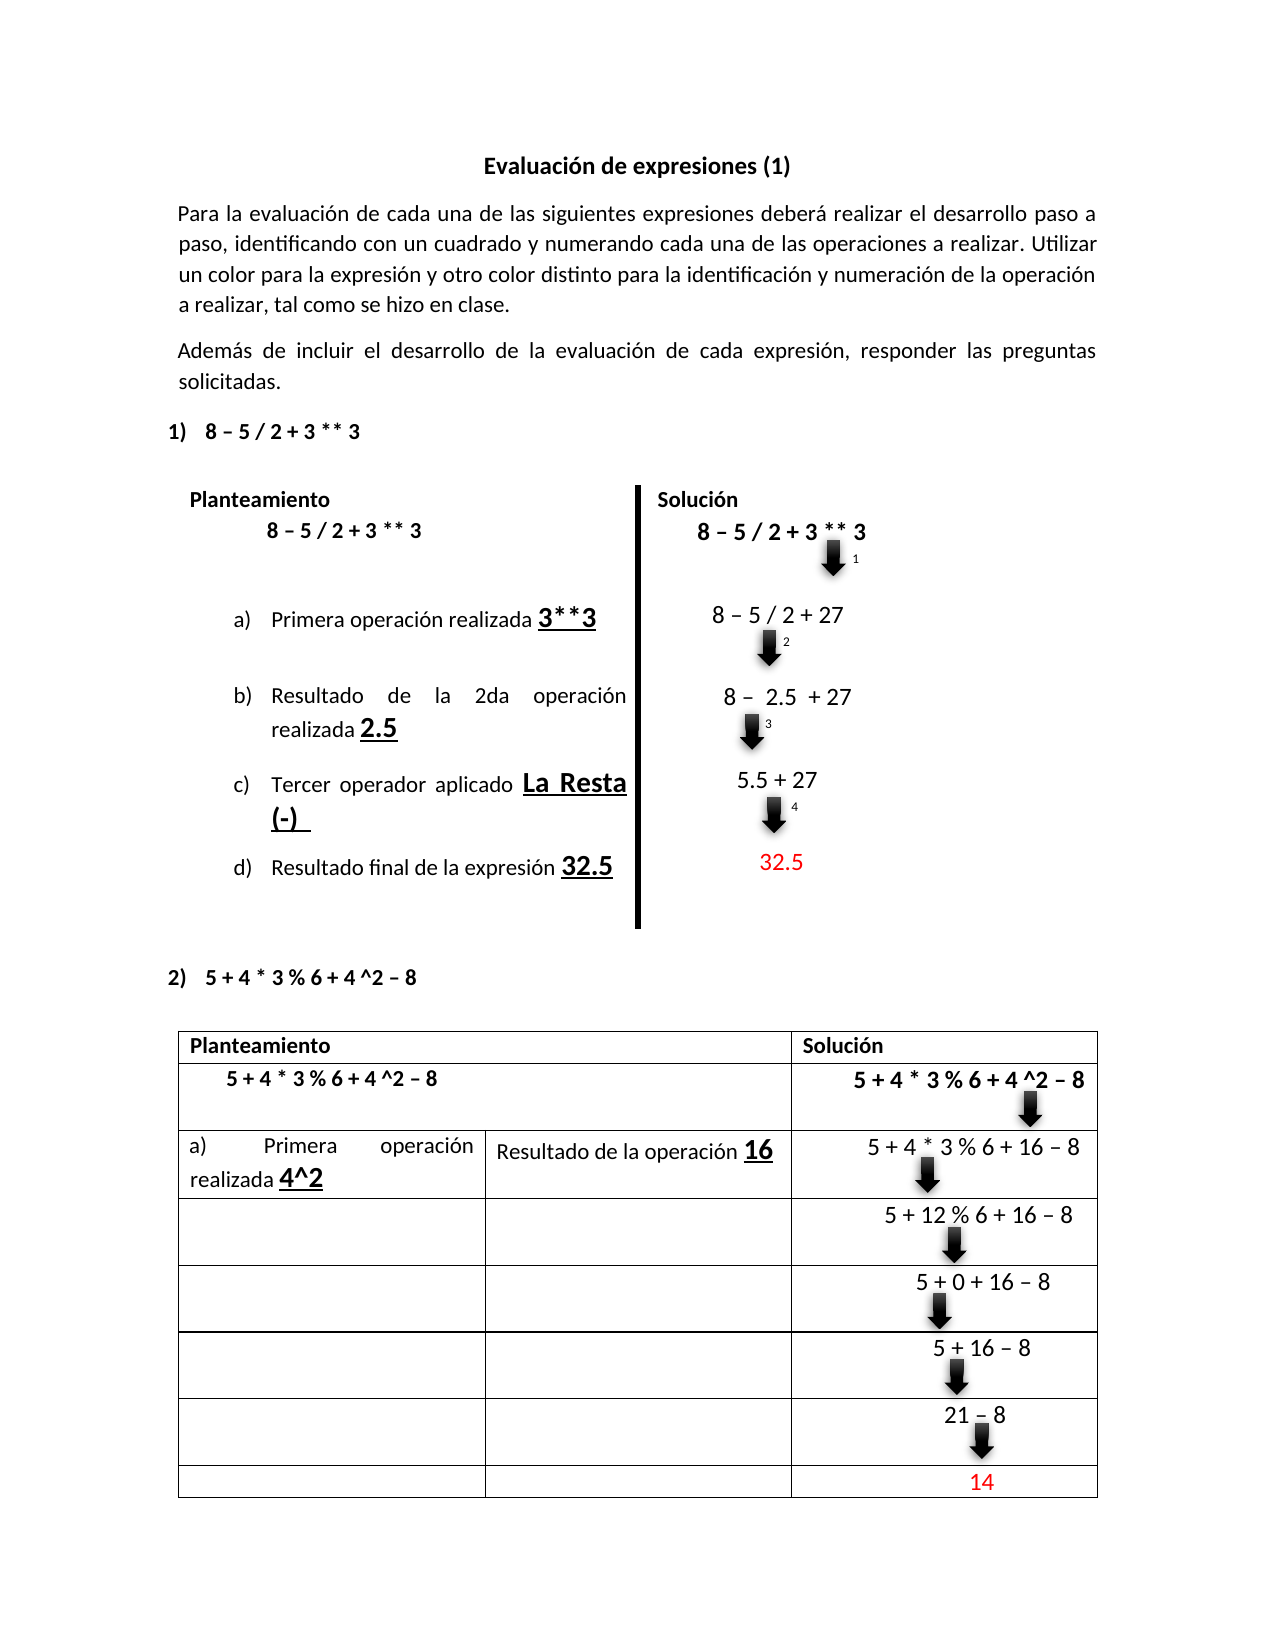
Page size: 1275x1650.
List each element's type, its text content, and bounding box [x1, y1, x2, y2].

subtitle 8 – 5 / 2 + 3 ** 3 [168, 417, 1098, 446]
table_cell 5 + 0 + 16 – 8 [792, 1266, 1097, 1331]
table_cell 8 – 5 / 2 + 3 ** 3 [178, 517, 635, 599]
table_cell 5 + 4 * 3 % 6 + 16 – 8 [792, 1131, 1097, 1198]
table_cell 5 + 4 * 3 % 6 + 4 ^2 – 8 [179, 1064, 791, 1130]
table_header Solución [792, 1032, 1097, 1063]
subtitle 5 + 4 * 3 % 6 + 4 ^2 – 8 [168, 963, 1098, 991]
table_cell [486, 1266, 791, 1331]
table_cell 5.5 + 27 4 [641, 764, 1097, 847]
table_cell 21 – 8 [792, 1399, 1097, 1465]
table_cell [486, 1399, 791, 1465]
table_cell [179, 1199, 485, 1265]
table_cell 8 – 5 / 2 + 27 2 [641, 599, 1097, 682]
table_cell [179, 1399, 485, 1465]
table_cell Primera operación realizada 3**3 [178, 599, 635, 682]
table_cell 8 – 2.5 + 27 3 [641, 682, 1097, 764]
table_cell [486, 1466, 791, 1497]
table_cell Tercer operador aplicado La Resta (-) [178, 764, 635, 847]
table_cell [486, 1333, 791, 1398]
table_cell Primera operación realizada 4^2 [179, 1131, 485, 1198]
table_cell 32.5 [641, 847, 1097, 929]
table_cell Resultado final de la expresión 32.5 [178, 847, 635, 929]
subtitle Evaluación de expresiones (1) [176, 150, 1098, 181]
table_cell Resultado de la operación 16 [486, 1131, 791, 1198]
table_cell [179, 1466, 485, 1497]
table_cell 14 [792, 1466, 1097, 1497]
table_cell [179, 1266, 485, 1331]
table_cell 5 + 12 % 6 + 16 – 8 [792, 1199, 1097, 1265]
table_cell 8 – 5 / 2 + 3 ** 3 1 [641, 517, 1097, 599]
table_header Planteamiento [179, 1032, 791, 1063]
text Para la evaluación de cada una de las siguientes expresiones deberá realizar el desarrollo paso a paso, identificando con un cuadrado y numerando cada una de las operaciones a realizar. Utilizar un color para la expresión y otro color distinto para la identificación y numeración de la operación a realizar, tal como se hizo en clase. [177, 199, 1098, 318]
table_cell 5 + 4 * 3 % 6 + 4 ^2 – 8 [792, 1064, 1097, 1130]
table_cell [179, 1333, 485, 1398]
table_cell [486, 1199, 791, 1265]
table_header Planteamiento [178, 485, 635, 517]
text Además de incluir el desarrollo de la evaluación de cada expresión, responder las preguntas solicitadas. [177, 337, 1098, 395]
table_cell 5 + 16 – 8 [792, 1333, 1097, 1398]
table_header Solución [641, 485, 1097, 517]
table_cell Resultado de la 2da operación realizada 2.5 [178, 682, 635, 764]
